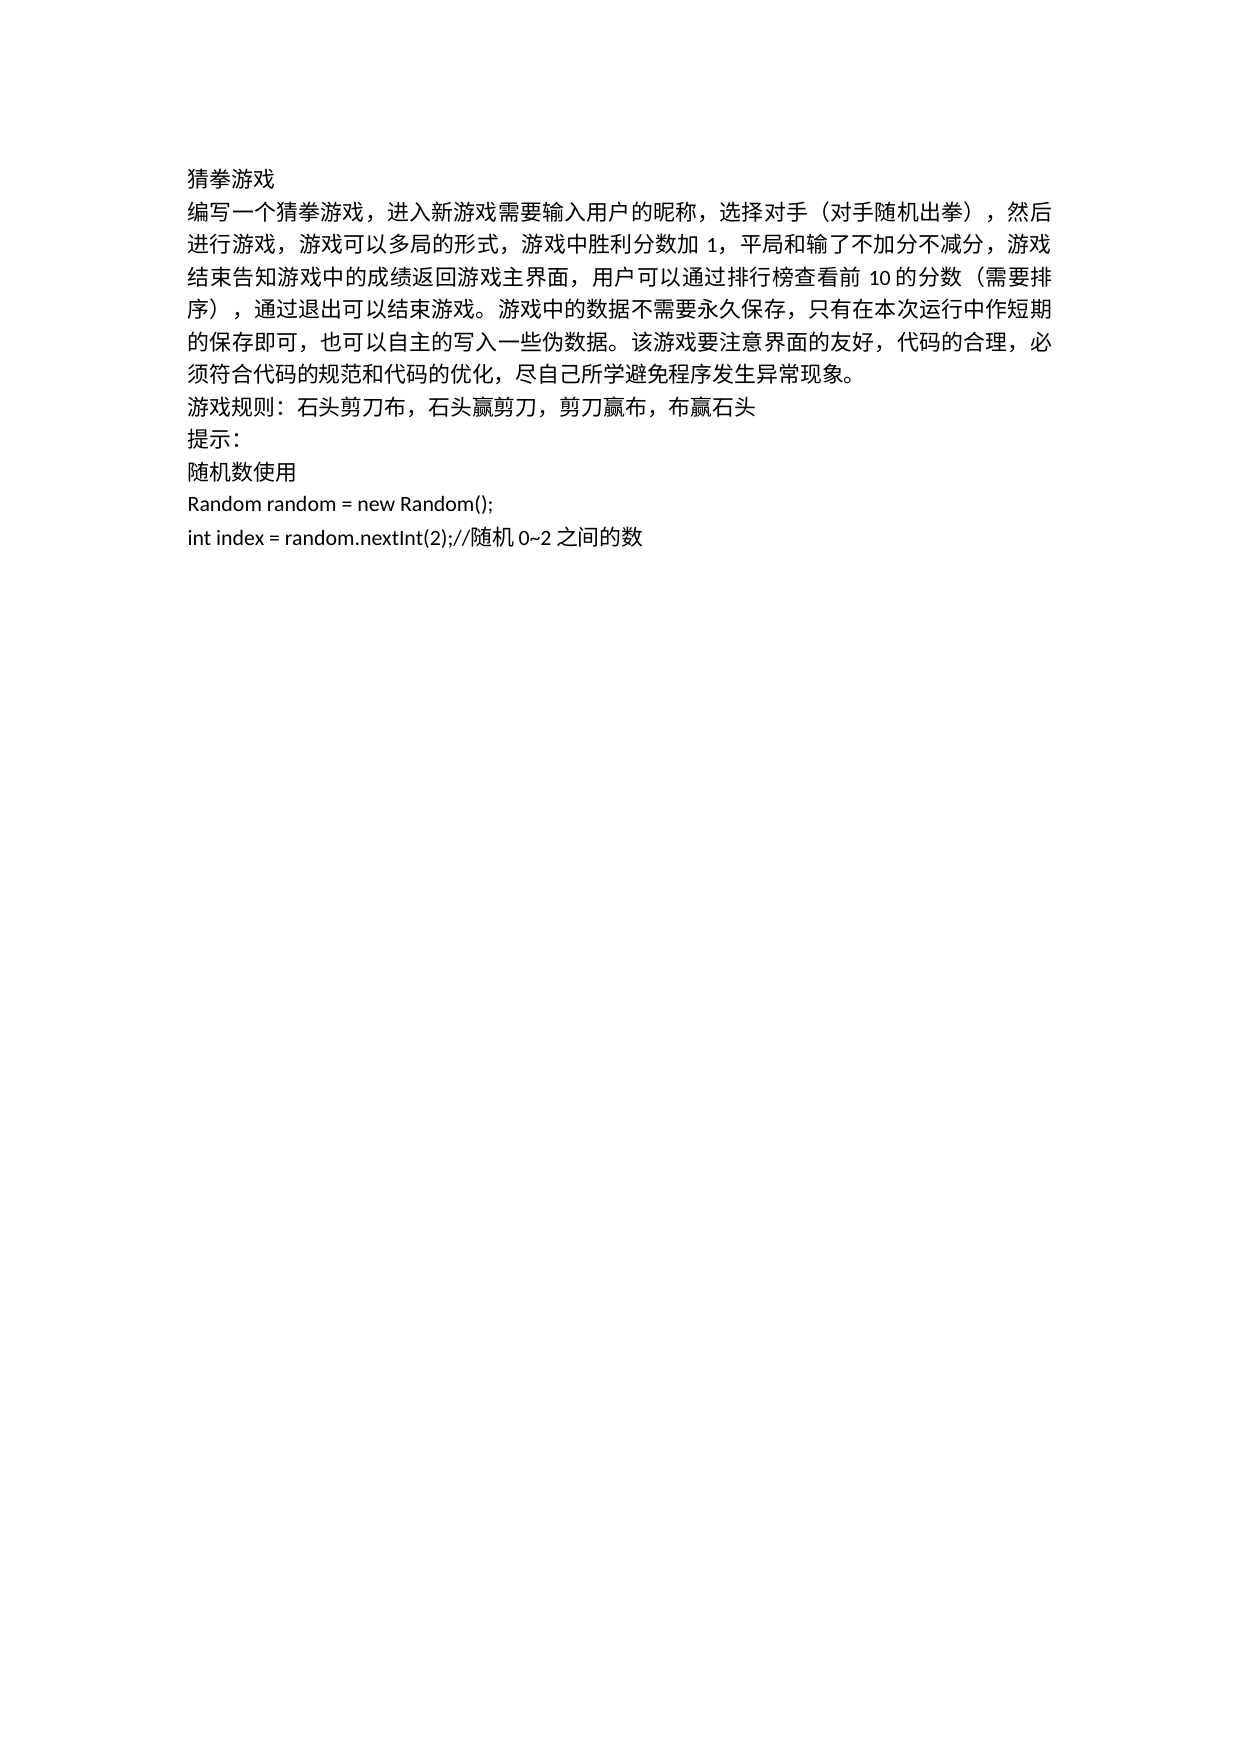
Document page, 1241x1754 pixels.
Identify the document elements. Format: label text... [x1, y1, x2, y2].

text 猜拳游戏 [187, 162, 1053, 194]
text 随机数使用 [187, 454, 1053, 487]
text 编写一个猜拳游戏，进入新游戏需要输入用户的昵称，选择对手（对手随机出拳），然后进行游戏，游戏可以多局的形式，游戏中胜利分数加1，平局和输了不加分不减分，游戏结束告知游戏中的成绩返回游戏主界面，用户可以通过排行榜查看前10的分数（需要排序），通过退出可以结束游戏。游戏中的数据不需要永久保存，只有在本次运行中作短期的保存即可，也可以自主的写入一些伪数据。该游戏要注意界面的友好，代码的合理，必须符合代码的规范和代码的优化，尽自己所学避免程序发生异常现象。 [187, 194, 1053, 389]
text Random random = new Random(); [187, 487, 1053, 519]
text 提示： [187, 422, 1053, 454]
text int index = random.nextInt(2);//随机0~2之间的数 [187, 519, 1053, 552]
text 游戏规则：石头剪刀布，石头赢剪刀，剪刀赢布，布赢石头 [187, 389, 1053, 422]
